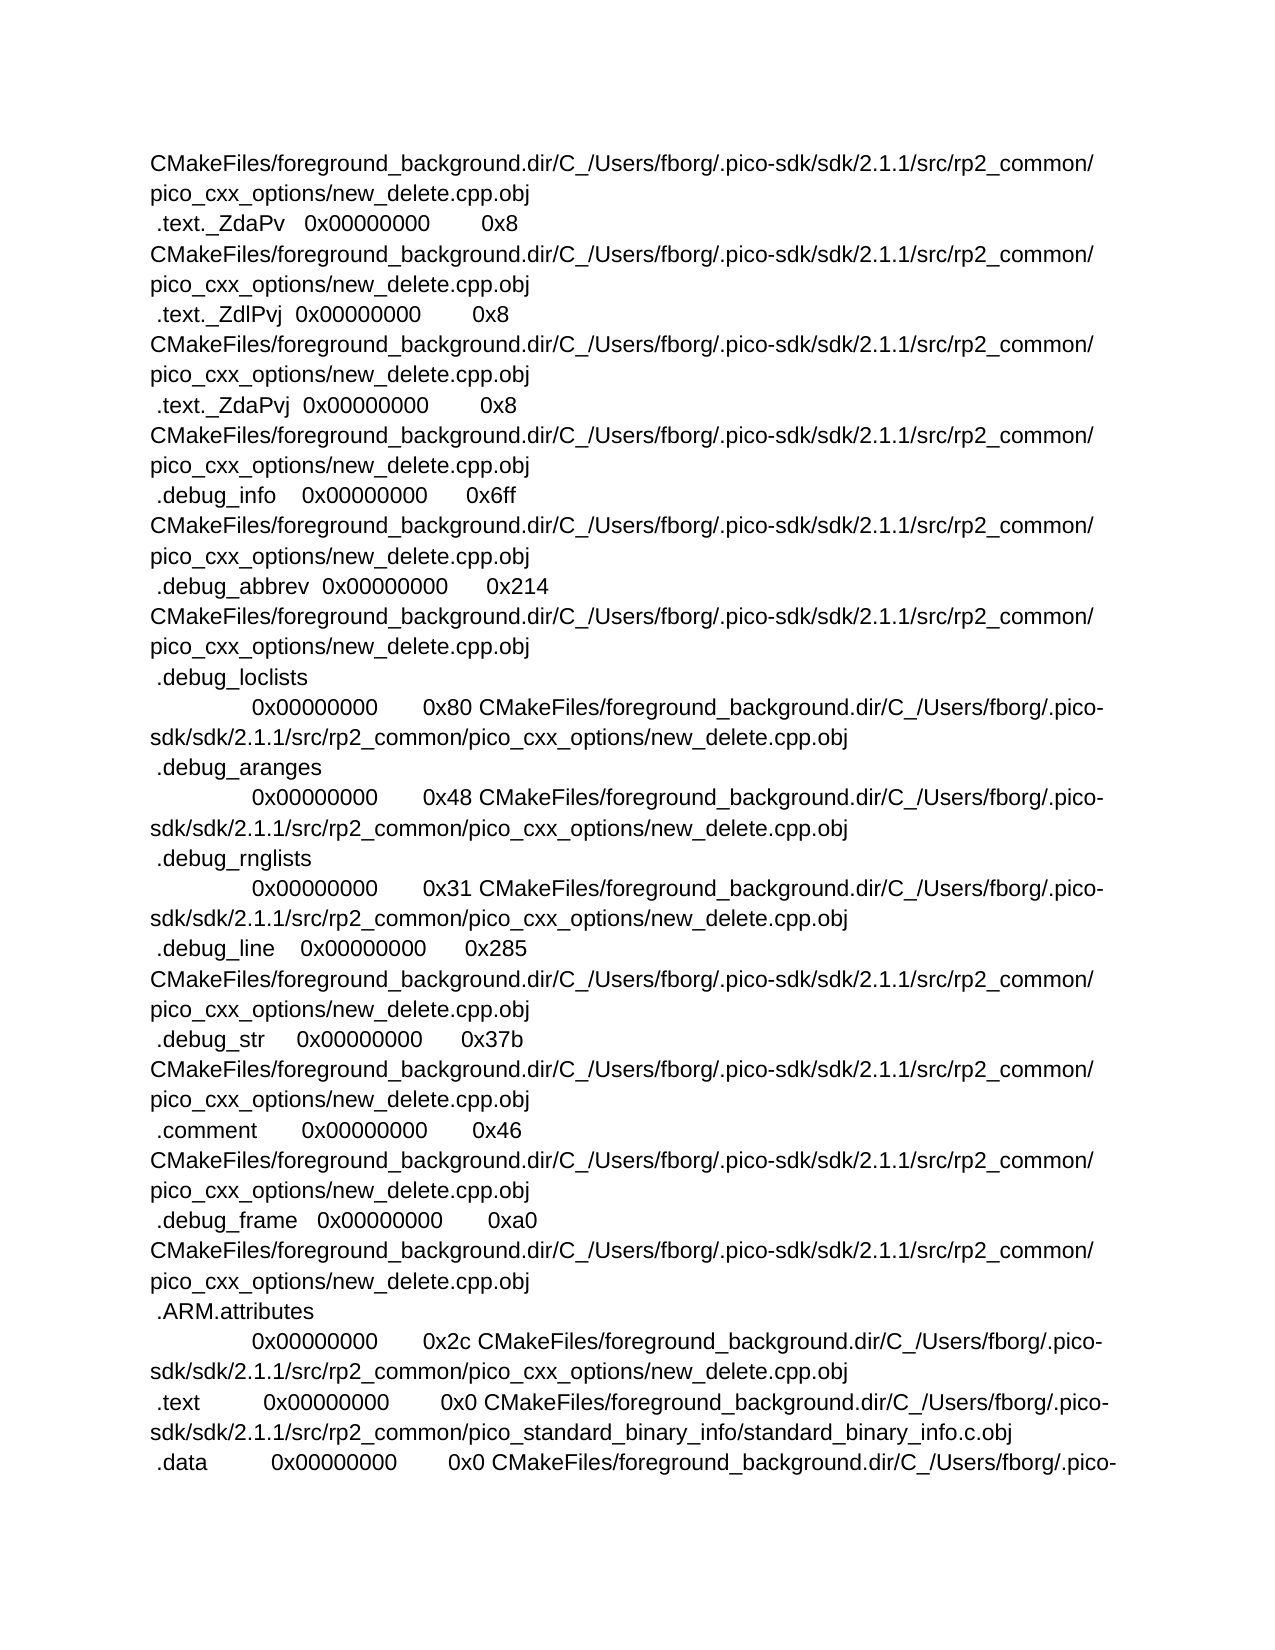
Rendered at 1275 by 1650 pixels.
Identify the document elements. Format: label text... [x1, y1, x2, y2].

text .debug_abbrev 0x00000000 0x214 CMakeFiles/foreground_background.dir/C_/Users/fborg/.pico-sdk/sdk/2.1.1/src/rp2_common/pico_cxx_options/new_delete.cpp.obj [150, 573, 1125, 660]
text 0x00000000 0x2c CMakeFiles/foreground_background.dir/C_/Users/fborg/.pico-sdk/sdk/2.1.1/src/rp2_common/pico_cxx_options/new_delete.cpp.obj [150, 1328, 1125, 1385]
text 0x00000000 0x48 CMakeFiles/foreground_background.dir/C_/Users/fborg/.pico-sdk/sdk/2.1.1/src/rp2_common/pico_cxx_options/new_delete.cpp.obj [150, 784, 1125, 841]
text .text._ZdaPvj 0x00000000 0x8 CMakeFiles/foreground_background.dir/C_/Users/fborg/.pico-sdk/sdk/2.1.1/src/rp2_common/pico_cxx_options/new_delete.cpp.obj [150, 392, 1125, 478]
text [150, 150, 1125, 207]
text 0x00000000 0x80 CMakeFiles/foreground_background.dir/C_/Users/fborg/.pico-sdk/sdk/2.1.1/src/rp2_common/pico_cxx_options/new_delete.cpp.obj [150, 694, 1125, 750]
text .debug_aranges [150, 754, 1125, 781]
text .text._ZdaPv 0x00000000 0x8 CMakeFiles/foreground_background.dir/C_/Users/fborg/.pico-sdk/sdk/2.1.1/src/rp2_common/pico_cxx_options/new_delete.cpp.obj [150, 210, 1125, 297]
text .text 0x00000000 0x0 CMakeFiles/foreground_background.dir/C_/Users/fborg/.pico-sdk/sdk/2.1.1/src/rp2_common/pico_standard_binary_info/standard_binary_info.c.obj [150, 1388, 1125, 1445]
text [150, 1449, 1125, 1475]
text .comment 0x00000000 0x46 CMakeFiles/foreground_background.dir/C_/Users/fborg/.pico-sdk/sdk/2.1.1/src/rp2_common/pico_cxx_options/new_delete.cpp.obj [150, 1117, 1125, 1203]
text .debug_loclists [150, 663, 1125, 690]
text .debug_str 0x00000000 0x37b CMakeFiles/foreground_background.dir/C_/Users/fborg/.pico-sdk/sdk/2.1.1/src/rp2_common/pico_cxx_options/new_delete.cpp.obj [150, 1026, 1125, 1113]
text .ARM.attributes [150, 1298, 1125, 1324]
text .text._ZdlPvj 0x00000000 0x8 CMakeFiles/foreground_background.dir/C_/Users/fborg/.pico-sdk/sdk/2.1.1/src/rp2_common/pico_cxx_options/new_delete.cpp.obj [150, 301, 1125, 388]
text .debug_frame 0x00000000 0xa0 CMakeFiles/foreground_background.dir/C_/Users/fborg/.pico-sdk/sdk/2.1.1/src/rp2_common/pico_cxx_options/new_delete.cpp.obj [150, 1207, 1125, 1294]
text .debug_rnglists [150, 845, 1125, 871]
text 0x00000000 0x31 CMakeFiles/foreground_background.dir/C_/Users/fborg/.pico-sdk/sdk/2.1.1/src/rp2_common/pico_cxx_options/new_delete.cpp.obj [150, 875, 1125, 932]
text .debug_info 0x00000000 0x6ff CMakeFiles/foreground_background.dir/C_/Users/fborg/.pico-sdk/sdk/2.1.1/src/rp2_common/pico_cxx_options/new_delete.cpp.obj [150, 482, 1125, 569]
text .debug_line 0x00000000 0x285 CMakeFiles/foreground_background.dir/C_/Users/fborg/.pico-sdk/sdk/2.1.1/src/rp2_common/pico_cxx_options/new_delete.cpp.obj [150, 935, 1125, 1022]
